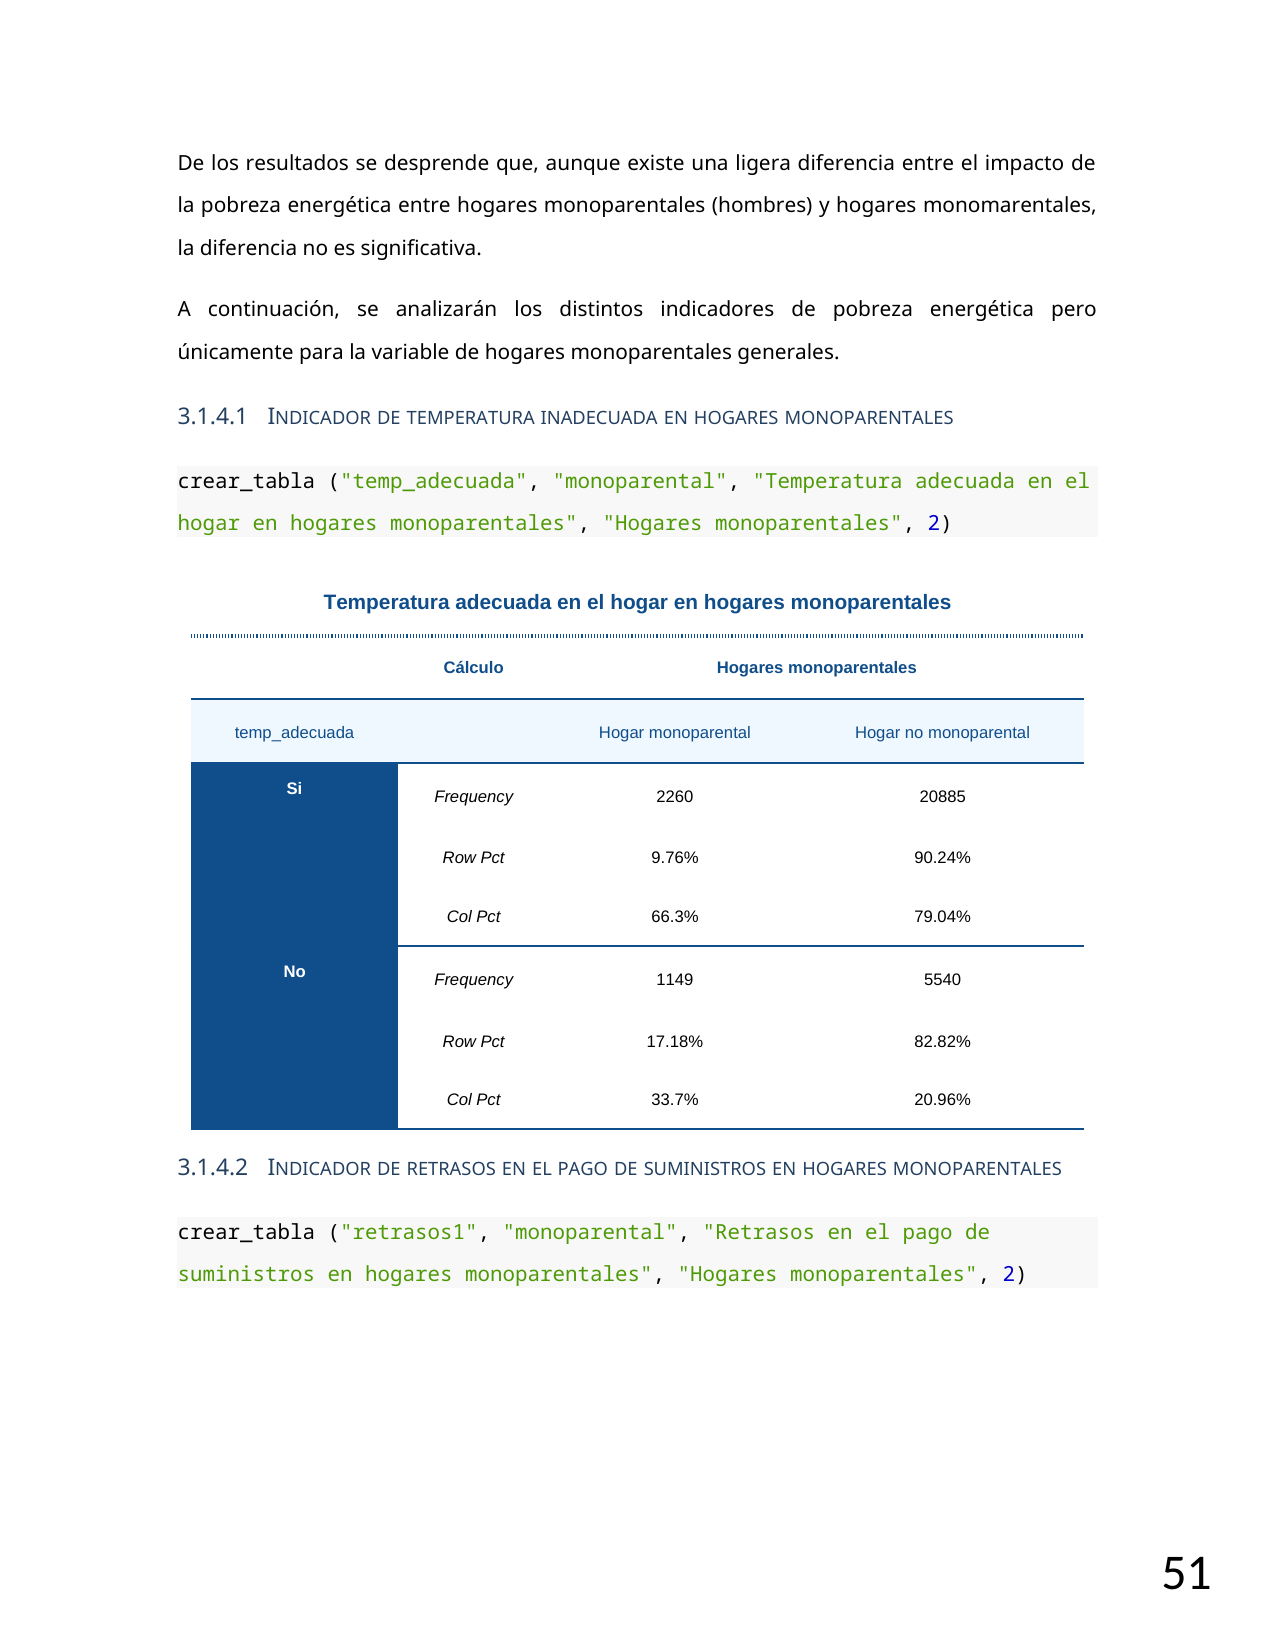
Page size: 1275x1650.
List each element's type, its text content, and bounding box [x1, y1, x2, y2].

table_cell Hogar no monoparental [801, 700, 1084, 762]
table_cell temp_adecuada [191, 700, 398, 762]
table_cell 79.04% [801, 885, 1084, 945]
table_cell [191, 634, 398, 698]
table_cell 20885 [801, 764, 1084, 826]
table_cell 90.24% [801, 826, 1084, 885]
table_cell 17.18% [549, 1009, 801, 1068]
table_cell Cálculo [398, 634, 549, 698]
table_header Temperatura adecuada en el hogar en hogares monoparentales [191, 570, 1084, 634]
table_cell Si [191, 764, 398, 945]
table_cell Col Pct [398, 1069, 549, 1128]
subtitle Indicador de retrasos en el pago de suministros en hogares monoparentales [177, 1151, 1098, 1182]
table_cell Hogares monoparentales [549, 634, 1084, 698]
table_cell Frequency [398, 947, 549, 1009]
table_cell 9.76% [549, 826, 801, 885]
text De los resultados se desprende que, aunque existe una ligera diferencia entre el impacto de la pobreza energética entre hogares monoparentales (hombres) y hogares monomarentales, la diferencia no es significativa. [177, 148, 1098, 261]
table_cell 66.3% [549, 885, 801, 945]
table_cell 2260 [549, 764, 801, 826]
text crear_tabla ("retrasos1", "monoparental", "Retrasos en el pago de suministros en hogares monoparentales", "Hogares monoparentales", 2) [177, 1217, 1098, 1288]
table_cell Frequency [398, 764, 549, 826]
table_cell 82.82% [801, 1009, 1084, 1068]
table_cell Col Pct [398, 885, 549, 945]
text crear_tabla ("temp_adecuada", "monoparental", "Temperatura adecuada en el hogar en hogares monoparentales", "Hogares monoparentales", 2) [177, 466, 1098, 537]
table_cell [398, 700, 549, 762]
table_cell Hogar monoparental [549, 700, 801, 762]
table_cell Row Pct [398, 826, 549, 885]
table_cell No [191, 947, 398, 1128]
table_cell 33.7% [549, 1069, 801, 1128]
table_cell 5540 [801, 947, 1084, 1009]
table_cell Row Pct [398, 1009, 549, 1068]
subtitle Indicador de temperatura inadecuada en hogares monoparentales [177, 400, 1098, 431]
text A continuación, se analizarán los distintos indicadores de pobreza energética pero únicamente para la variable de hogares monoparentales generales. [177, 294, 1098, 365]
table_cell 20.96% [801, 1069, 1084, 1128]
table_cell 1149 [549, 947, 801, 1009]
